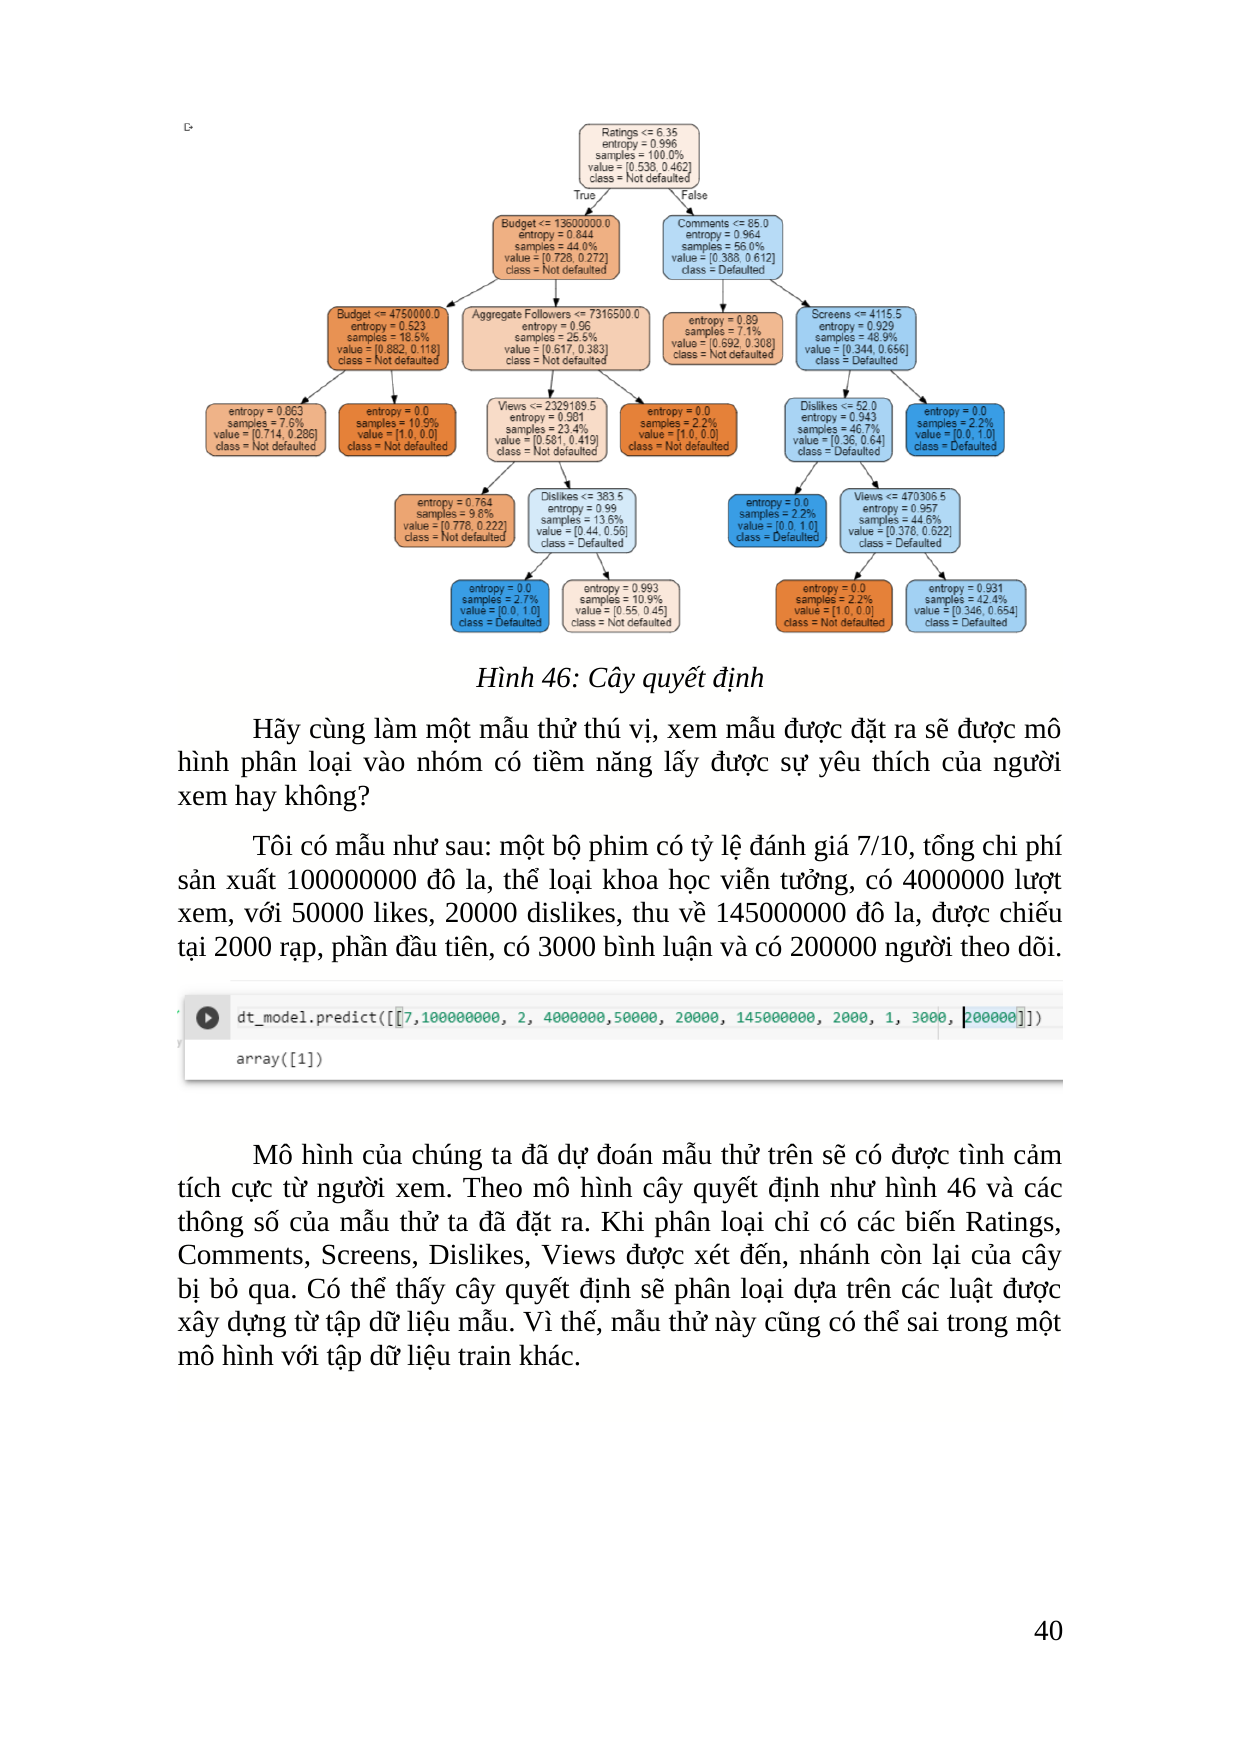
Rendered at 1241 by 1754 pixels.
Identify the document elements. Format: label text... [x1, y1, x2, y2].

text Tôi có mẫu như sau: một bộ phim có tỷ lệ đánh giá 7/10, tổng chi phí sản xuất 100000000 đô la, thể loại khoa học viễn tưởng, có 4000000 lượt xem, với 50000 likes, 20000 dislikes, thu về 145000000 đô la, được chiếu tại 2000 rạp, phần đầu tiên, có 3000 bình luận và có 200000 người theo dõi. [177, 828, 1063, 963]
text Hãy cùng làm một mẫu thử thú vị, xem mẫu được đặt ra sẽ được mô hình phân loại vào nhóm có tiềm năng lấy được sự yêu thích của người xem hay không? [177, 711, 1063, 811]
text Mô hình của chúng ta đã dự đoán mẫu thử trên sẽ có được tình cảm tích cực từ người xem. Theo mô hình cây quyết định như hình 46 và các thông số của mẫu thử ta đã đặt ra. Khi phân loại chỉ có các biến Ratings, Comments, Screens, Dislikes, Views được xét đến, nhánh còn lại của cây bị bỏ qua. Có thể thấy cây quyết định sẽ phân loại dựa trên các luật được xây dựng từ tập dữ liệu mẫu. Vì thế, mẫu thử này cũng có thể sai trong một mô hình với tập dữ liệu train khác. [177, 1137, 1063, 1372]
picture [177, 118, 1063, 643]
picture [177, 980, 1063, 1120]
text Hình 46: Cây quyết định [177, 660, 1063, 693]
